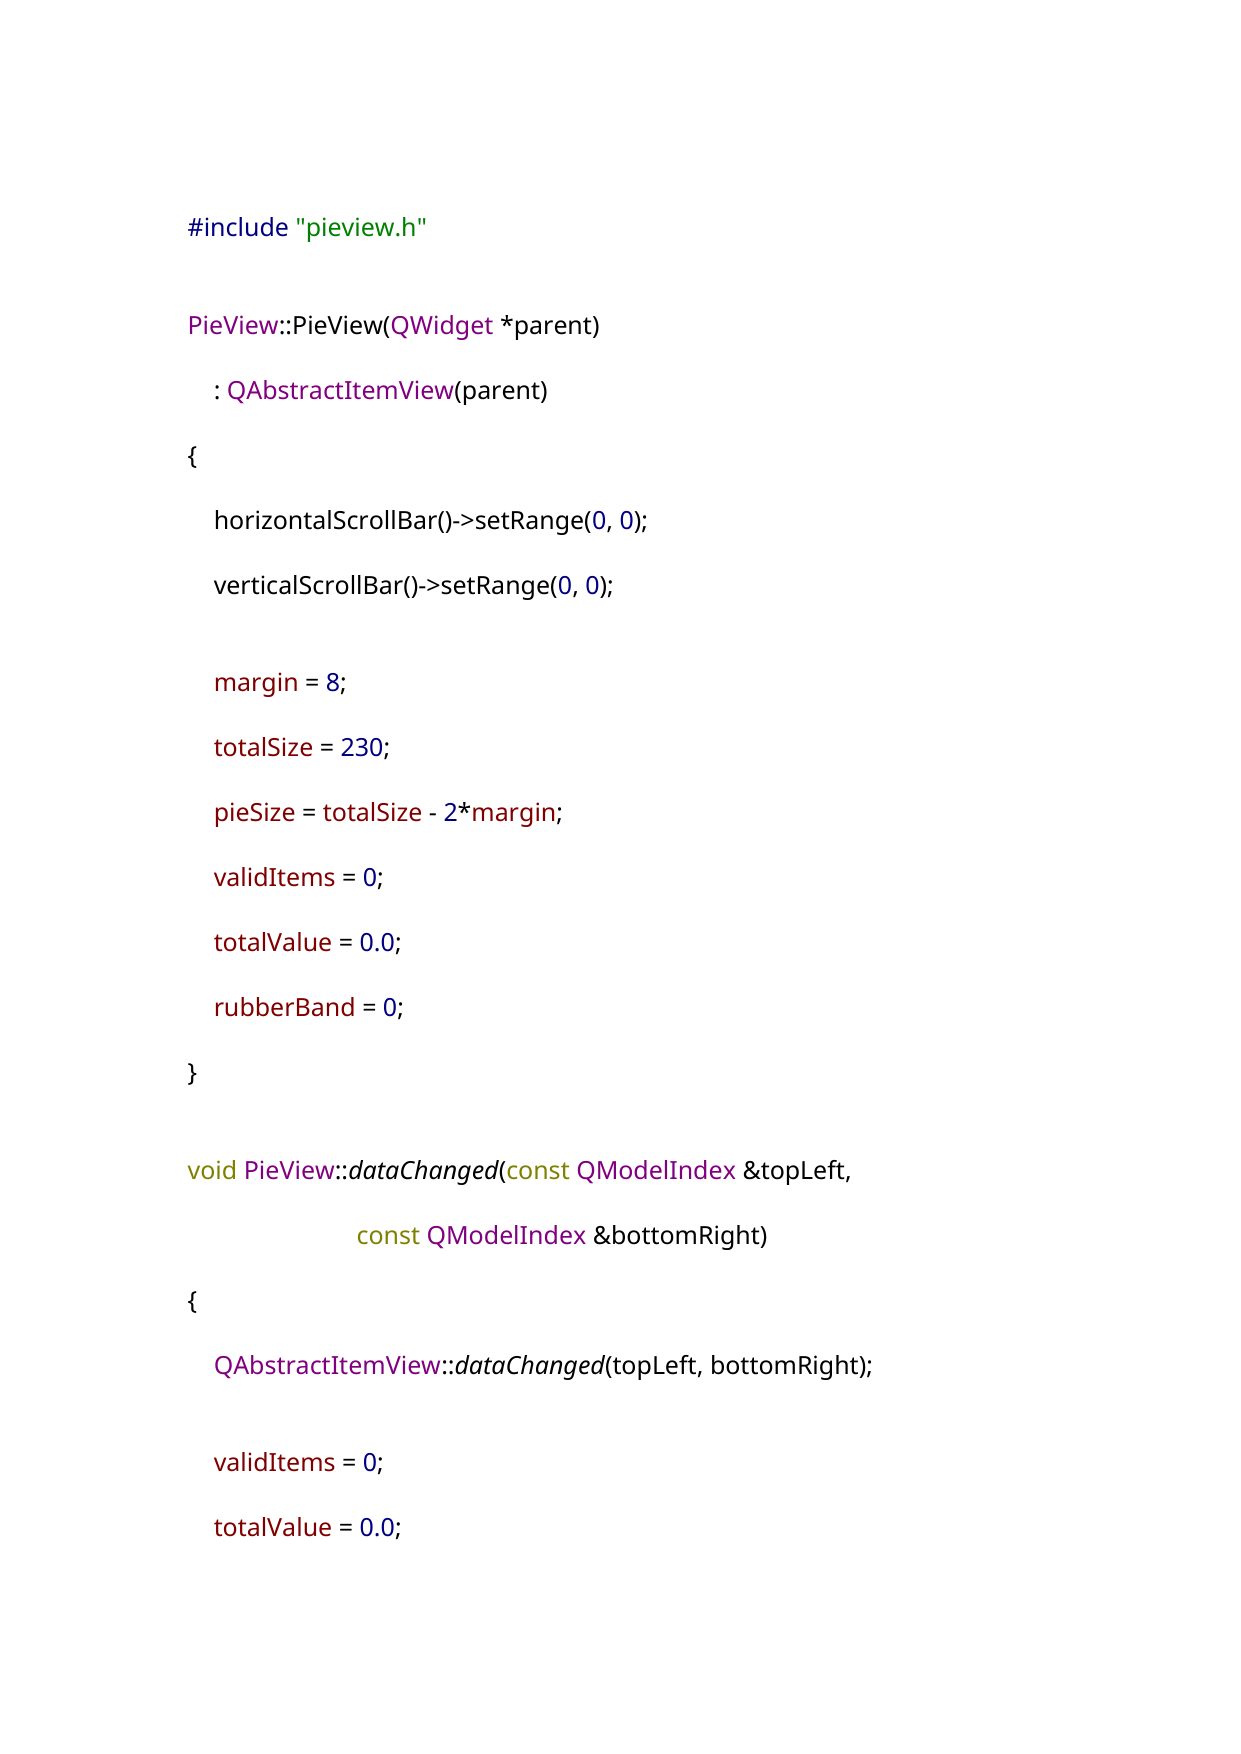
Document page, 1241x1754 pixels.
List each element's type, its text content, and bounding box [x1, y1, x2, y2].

text void PieView::dataChanged(const QModelIndex &topLeft, [187, 1137, 1053, 1202]
text totalSize = 230; [187, 714, 1053, 779]
text QAbstractItemView::dataChanged(topLeft, bottomRight); [187, 1332, 1053, 1397]
text { [187, 1267, 1053, 1332]
text verticalScrollBar()->setRange(0, 0); [187, 552, 1053, 617]
text pieSize = totalSize - 2*margin; [187, 779, 1053, 844]
text #include "pieview.h" [187, 194, 1053, 259]
text { [187, 422, 1053, 487]
text totalValue = 0.0; [187, 1494, 1053, 1559]
text validItems = 0; [187, 1429, 1053, 1494]
text margin = 8; [187, 649, 1053, 714]
text : QAbstractItemView(parent) [187, 357, 1053, 422]
text const QModelIndex &bottomRight) [187, 1202, 1053, 1267]
text horizontalScrollBar()->setRange(0, 0); [187, 487, 1053, 552]
text } [187, 1039, 1053, 1104]
text rubberBand = 0; [187, 974, 1053, 1039]
text validItems = 0; [187, 844, 1053, 909]
text totalValue = 0.0; [187, 909, 1053, 974]
text PieView::PieView(QWidget *parent) [187, 292, 1053, 357]
